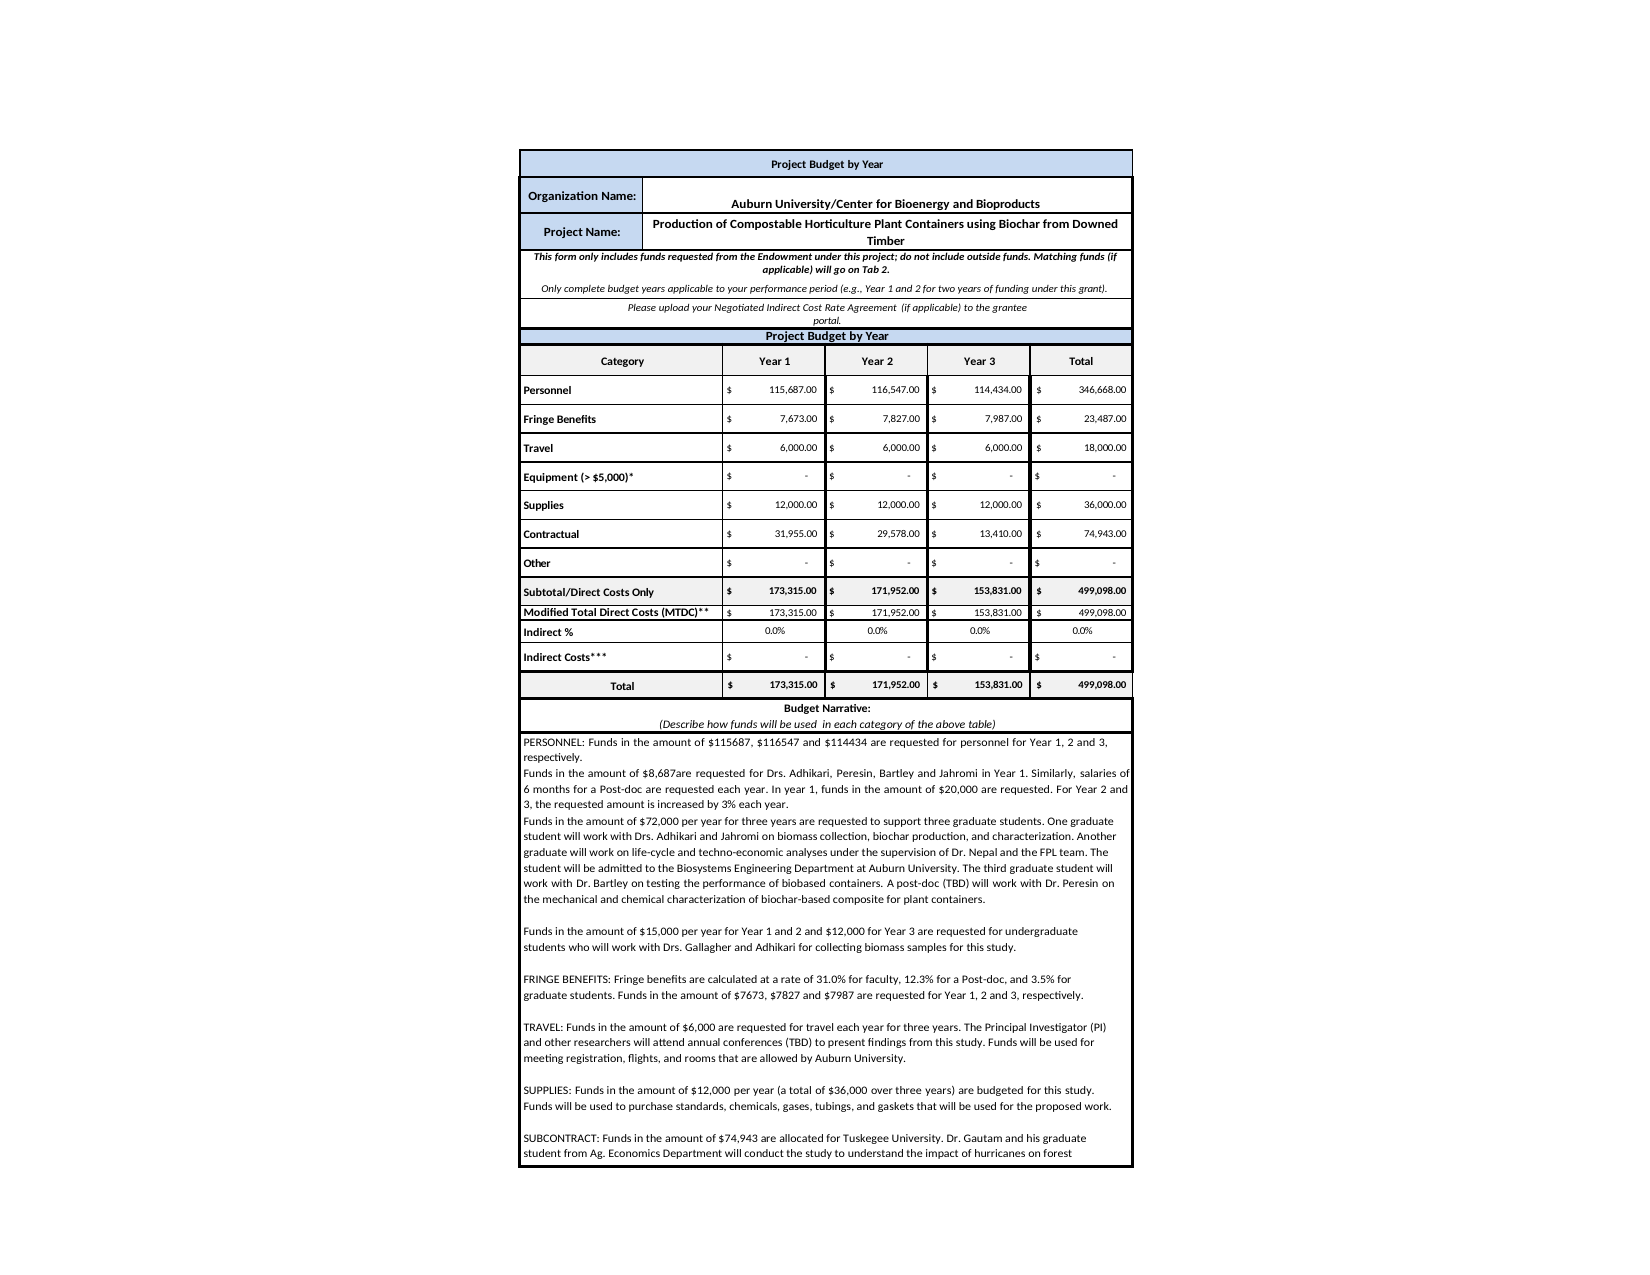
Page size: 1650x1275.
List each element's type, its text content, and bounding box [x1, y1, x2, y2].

table_cell $ - [929, 549, 1028, 576]
table_cell $ - [723, 643, 824, 669]
table_cell PERSONNEL: Funds in the amount of $115687, $116547 and $114434 are requested for personnel for Year 1, 2 and 3, respectively. Funds in the amount of $8,687are requested for Drs. Adhikari, Peresin, Bartley and Jahromi in Year 1. Similarly, salaries of 6 months for a Post-doc are requested each year. In year 1, funds in the amount of $20,000 are requested. For Year 2 and 3, the requested amount is increased by 3% each year. Funds in the amount of $72,000 per year for three years are requested to support three graduate students. One graduate student will work with Drs. Adhikari and Jahromi on biomass collection, biochar production, and characterization. Another graduate will work on life-cycle and techno-economic analyses under the supervision of Dr. Nepal and the FPL team. The student will be admitted to the Biosystems Engineering Department at Auburn University. The third graduate student will work with Dr. Bartley on testing the performance of biobased containers. A post-doc (TBD) will work with Dr. Peresin on the mechanical and chemical characterization of biochar-based composite for plant containers. Funds in the amount of $15,000 per year for Year 1 and 2 and $12,000 for Year 3 are requested for undergraduate students who will work with Drs. Gallagher and Adhikari for collecting biomass samples for this study. FRINGE BENEFITS: Fringe benefits are calculated at a rate of 31.0% for faculty, 12.3% for a Post-doc, and 3.5% for graduate students. Funds in the amount of $7673, $7827 and $7987 are requested for Year 1, 2 and 3, respectively. TRAVEL: Funds in the amount of $6,000 are requested for travel each year for three years. The Principal Investigator (PI) and other researchers will attend annual conferences (TBD) to present findings from this study. Funds will be used for meeting registration, flights, and rooms that are allowed by Auburn University. SUPPLIES: Funds in the amount of $12,000 per year (a total of $36,000 over three years) are budgeted for this study. Funds will be used to purchase standards, chemicals, gases, tubings, and gaskets that will be used for the proposed work. SUBCONTRACT: Funds in the amount of $74,943 are allocated for Tuskegee University. Dr. Gautam and his graduate student from Ag. Economics Department will conduct the study to understand the impact of hurricanes on forest [521, 734, 1131, 1165]
table_cell $ 153,831.00 [928, 673, 1029, 697]
table_cell $ 173,315.00 [723, 578, 824, 605]
table_cell Year 1 [723, 346, 824, 375]
table_cell $ 7,827.00 [827, 405, 926, 432]
table_cell $ 7,987.00 [929, 405, 1028, 432]
table_cell Fringe Benefits [521, 405, 722, 432]
table_cell $ 499,098.00 [1032, 578, 1131, 605]
table_cell $ - [1032, 463, 1131, 490]
table_cell $ 116,547.00 [827, 376, 926, 403]
table_cell Auburn University/Center for Bioenergy and Bioproducts [643, 178, 1131, 212]
table_cell $ - [827, 463, 926, 490]
table_cell Year 2 [826, 346, 927, 375]
table_cell $ 6,000.00 [827, 434, 926, 461]
table_cell $ - [1032, 643, 1131, 669]
table_cell $ 346,668.00 [1032, 376, 1131, 403]
table_cell Subtotal/Direct Costs Only [521, 578, 722, 605]
table_cell 0.0% [1032, 621, 1131, 641]
table_cell 0.0% [929, 621, 1028, 641]
table_cell Production of Compostable Horticulture Plant Containers using Biochar from Downed Timber [643, 214, 1131, 249]
table_cell Category [521, 346, 722, 375]
table_cell Other [521, 549, 722, 576]
table_cell $ 74,943.00 [1032, 520, 1131, 547]
table_cell $ 12,000.00 [723, 491, 824, 518]
table_cell Please upload your Negotiated Indirect Cost Rate Agreement (if applicable) to the grantee portal. [521, 299, 1131, 327]
table_header Project Budget by Year [521, 151, 1132, 176]
table_cell $ 114,434.00 [929, 376, 1028, 403]
table_cell Travel [521, 434, 722, 461]
table_cell $ 18,000.00 [1032, 434, 1131, 461]
table_cell $ 171,952.00 [827, 578, 926, 605]
table_cell Project Budget by Year [521, 330, 1131, 343]
table_cell $ - [929, 643, 1028, 669]
table_cell $ 6,000.00 [723, 434, 824, 461]
table_cell Equipment (> $5,000)* [521, 463, 722, 490]
table_cell $ 23,487.00 [1032, 405, 1131, 432]
table_cell $ - [723, 549, 824, 576]
table_cell $ - [723, 463, 824, 490]
table_cell $ - [827, 643, 926, 669]
table_cell Contractual [521, 520, 722, 547]
table_cell $ - [1032, 549, 1131, 576]
table_cell $ 115,687.00 [723, 376, 824, 403]
table_cell Project Name: [521, 214, 642, 249]
table_cell This form only includes funds requested from the Endowment under this project; do not include outside funds. Matching funds (if applicable) will go on Tab 2. Only complete budget years applicable to your performance period (e.g., Year 1 and 2 for two years of funding under this grant). [521, 251, 1131, 298]
table_cell 0.0% [827, 621, 926, 641]
table_cell $ 173,315.00 [723, 606, 824, 619]
table_cell $ 12,000.00 [929, 491, 1028, 518]
table_cell $ 36,000.00 [1032, 491, 1131, 518]
table_cell 0.0% [723, 621, 824, 641]
table_cell $ 171,952.00 [827, 606, 926, 619]
table_cell $ 153,831.00 [929, 606, 1028, 619]
table_cell $ - [827, 549, 926, 576]
table_cell Indirect % [521, 621, 722, 641]
table_cell Budget Narrative: (Describe how funds will be used in each category of the above table) [521, 700, 1131, 731]
table_cell Indirect Costs*** [521, 643, 722, 669]
table_cell $ 171,952.00 [826, 673, 927, 697]
table_cell $ - [929, 463, 1028, 490]
table_cell Total [1031, 346, 1131, 375]
table_cell $ 6,000.00 [929, 434, 1028, 461]
table_cell Modified Total Direct Costs (MTDC)** [521, 606, 722, 619]
table_cell $ 499,098.00 [1031, 673, 1132, 697]
table_cell $ 31,955.00 [723, 520, 824, 547]
table_cell $ 153,831.00 [929, 578, 1028, 605]
table_cell Personnel [521, 376, 722, 403]
table_cell Year 3 [928, 346, 1029, 375]
table_cell $ 7,673.00 [723, 405, 824, 432]
table_cell $ 499,098.00 [1032, 606, 1131, 619]
table_cell Total [521, 673, 722, 697]
table_cell $ 13,410.00 [929, 520, 1028, 547]
table_cell $ 12,000.00 [827, 491, 926, 518]
table_cell $ 173,315.00 [723, 673, 824, 697]
table_cell Organization Name: [521, 178, 642, 212]
table_cell Supplies [521, 491, 722, 518]
table_cell $ 29,578.00 [827, 520, 926, 547]
